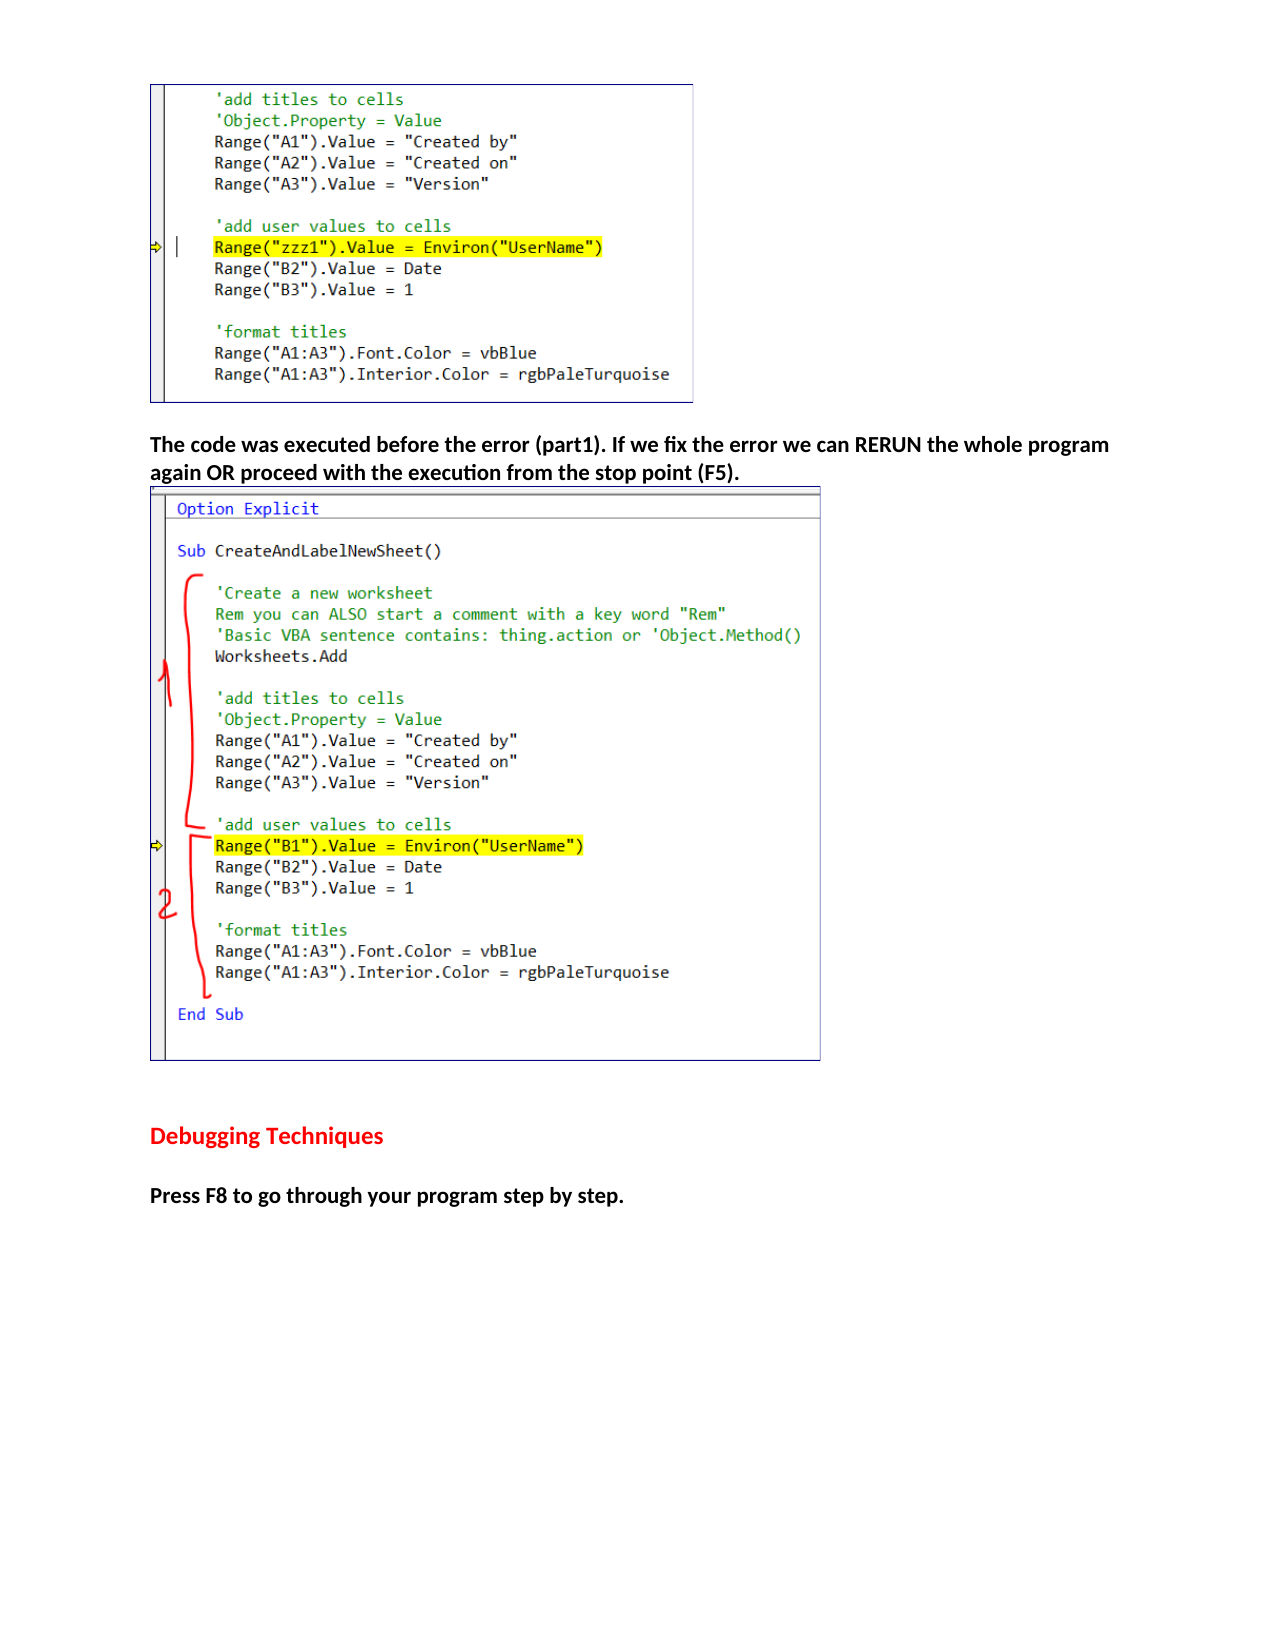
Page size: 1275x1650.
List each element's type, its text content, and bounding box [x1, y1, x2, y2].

picture [150, 486, 821, 1061]
text Press F8 to go through your program step by step. [150, 1181, 1125, 1209]
subtitle Debugging Techniques [150, 1120, 1125, 1151]
text The code was executed before the error (part1). If we fix the error we can RERUN the whole program again OR proceed with the execution from the stop point (F5). [150, 430, 1125, 486]
picture [150, 84, 694, 403]
